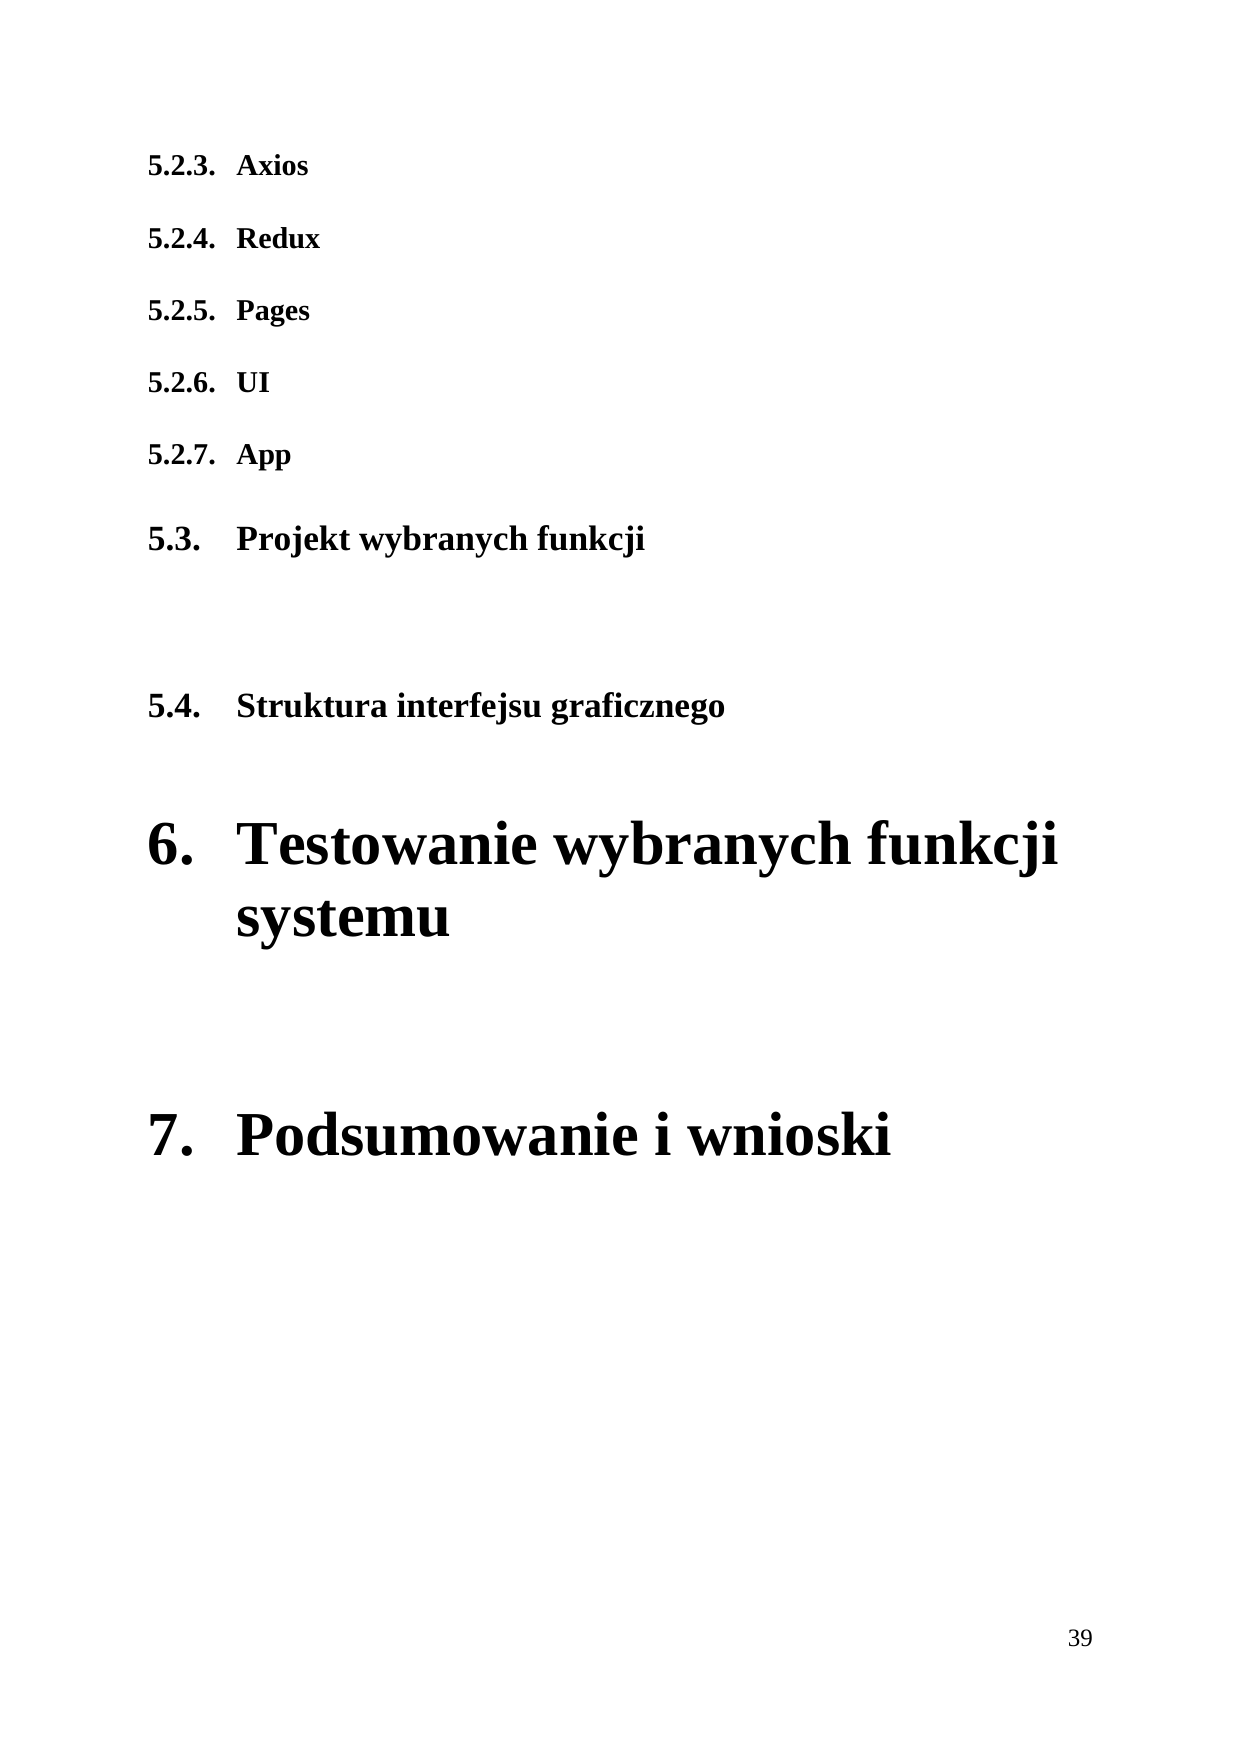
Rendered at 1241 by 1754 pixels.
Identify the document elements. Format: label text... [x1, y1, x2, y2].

text App [148, 436, 1093, 471]
text Projekt wybranych funkcji [148, 517, 1093, 558]
text UI [148, 364, 1093, 399]
text Pages [148, 292, 1093, 327]
text Struktura interfejsu graficznego [148, 684, 1093, 725]
text Podsumowanie i wnioski [148, 1097, 1093, 1168]
text Redux [148, 220, 1093, 254]
text Testowanie wybranych funkcji systemu [148, 806, 1093, 949]
text Axios [148, 148, 1093, 182]
